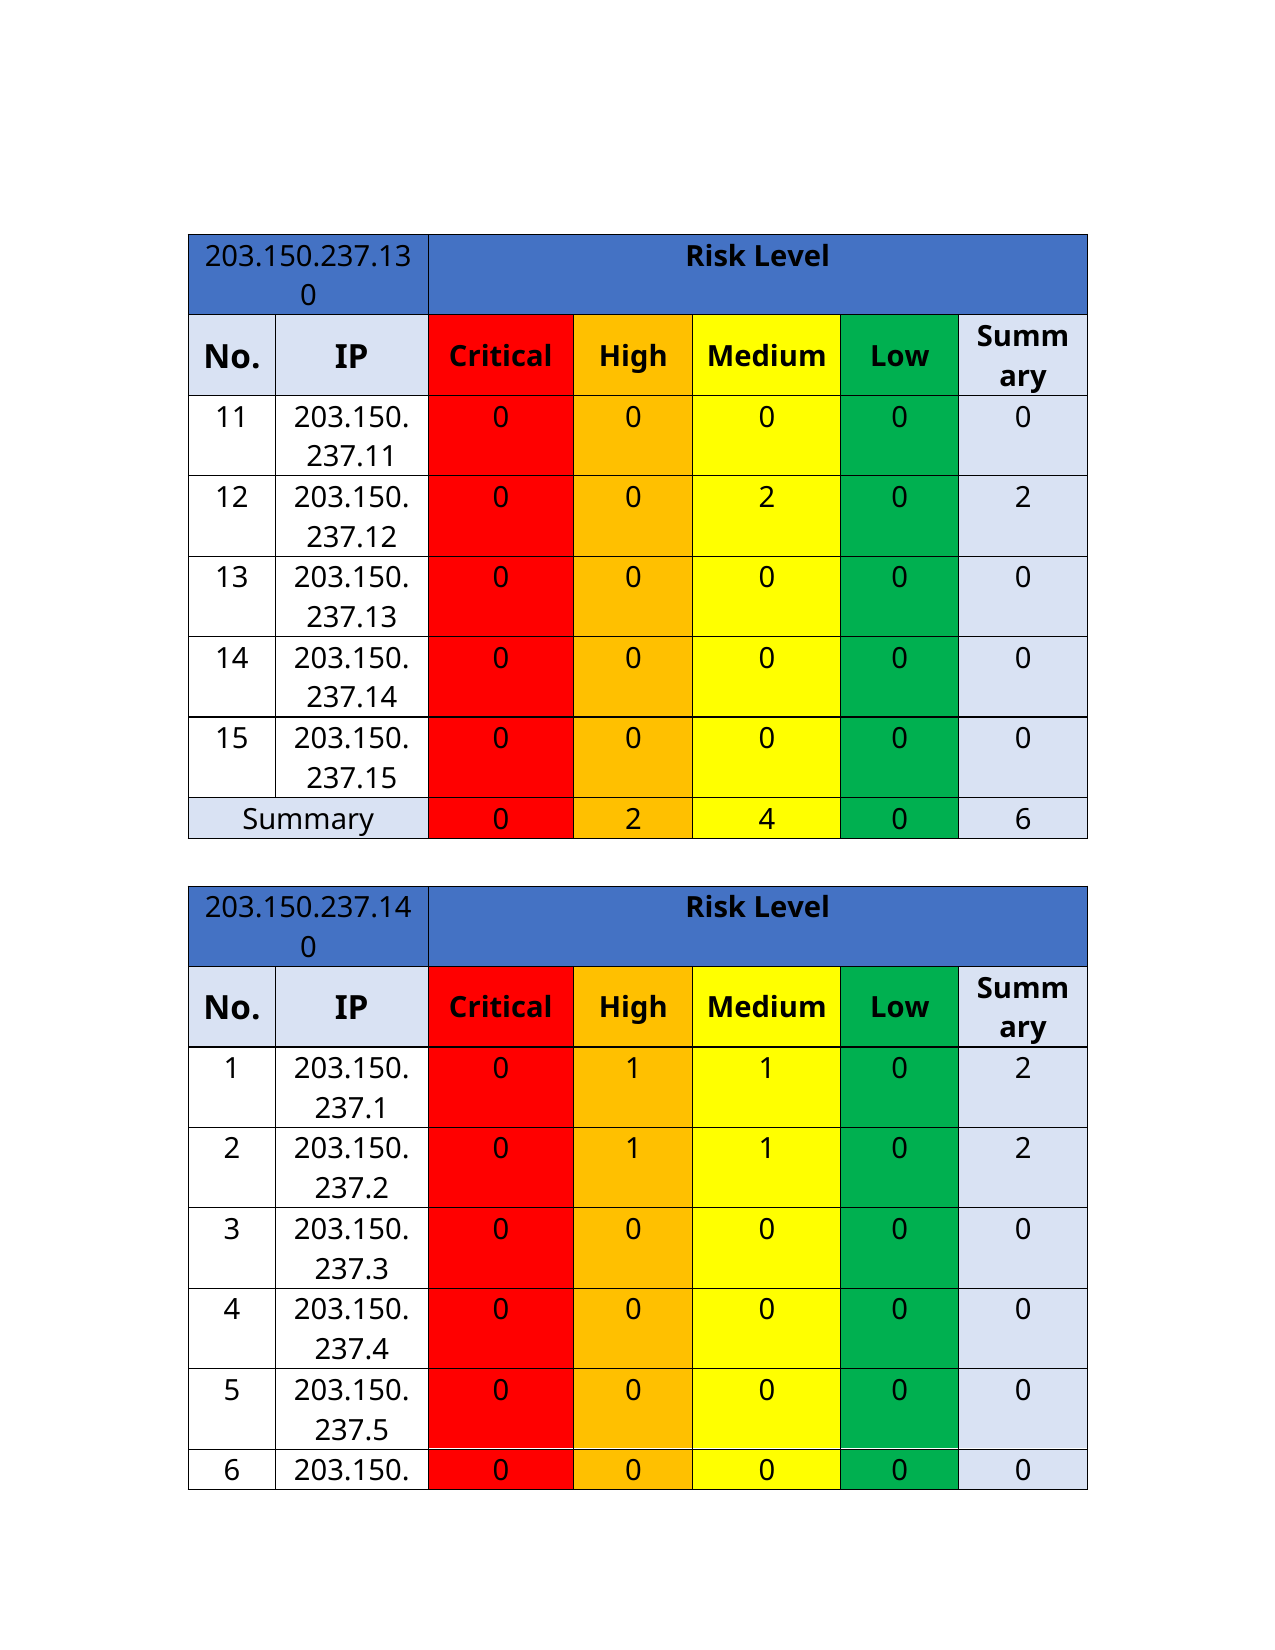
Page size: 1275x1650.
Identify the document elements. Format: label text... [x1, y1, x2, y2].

table_cell 0 [959, 637, 1087, 716]
table_cell Summary [959, 967, 1087, 1046]
table_cell 0 [429, 798, 573, 838]
table_cell 0 [429, 476, 573, 556]
table_cell 4 [189, 1289, 275, 1368]
table_cell 0 [693, 718, 840, 797]
table_cell 0 [841, 718, 958, 797]
table_cell 203.150.237.3 [276, 1208, 428, 1288]
table_cell 203.150.237.11 [276, 396, 428, 475]
table_cell 6 [959, 798, 1087, 838]
table_cell 0 [841, 1369, 958, 1448]
table_cell 203.150.237.15 [276, 718, 428, 797]
table_cell 0 [429, 718, 573, 797]
table_cell 1 [693, 1128, 840, 1207]
table_cell 6 [189, 1450, 275, 1489]
table_cell 0 [574, 1450, 692, 1489]
table_cell 203.150.237.14 [276, 637, 428, 716]
table_cell 0 [693, 557, 840, 636]
table_cell 15 [189, 718, 275, 797]
table_cell 0 [693, 637, 840, 716]
table_cell 2 [959, 1128, 1087, 1207]
table_cell 1 [574, 1048, 692, 1127]
table_cell High [574, 967, 692, 1046]
table_cell 0 [429, 557, 573, 636]
table_cell 14 [189, 637, 275, 716]
table_cell 5 [189, 1369, 275, 1448]
table_cell 0 [429, 1128, 573, 1207]
table_cell 4 [693, 798, 840, 838]
table_cell Summary [959, 315, 1087, 395]
table_cell 0 [959, 1208, 1087, 1288]
table_cell Low [841, 967, 958, 1046]
table_cell 203.150.237.1 [276, 1048, 428, 1127]
table_cell 0 [574, 1208, 692, 1288]
table_cell 1 [574, 1128, 692, 1207]
table_cell 0 [841, 557, 958, 636]
table_cell 0 [574, 718, 692, 797]
table_cell 0 [429, 637, 573, 716]
table_cell 0 [841, 798, 958, 838]
table_cell 203.150.237.6 [276, 1450, 428, 1489]
table_cell 13 [189, 557, 275, 636]
table_cell Medium [693, 967, 840, 1046]
table_cell 0 [841, 396, 958, 475]
table_cell 0 [959, 1369, 1087, 1448]
table_cell 0 [841, 1450, 958, 1489]
table_cell 2 [959, 476, 1087, 556]
table_cell No. [189, 315, 275, 395]
table_cell 0 [841, 1208, 958, 1288]
table_cell 2 [189, 1128, 275, 1207]
table_cell Critical [429, 967, 573, 1046]
table_cell 0 [693, 396, 840, 475]
table_cell 0 [959, 1289, 1087, 1368]
table_header 203.150.237.130 [189, 235, 428, 314]
table_cell 0 [693, 1289, 840, 1368]
table_cell 0 [574, 396, 692, 475]
table_cell 0 [574, 1289, 692, 1368]
table_cell IP [276, 315, 428, 395]
table_cell 203.150.237.12 [276, 476, 428, 556]
table_cell 0 [429, 1208, 573, 1288]
table_cell 203.150.237.2 [276, 1128, 428, 1207]
table_cell 0 [429, 1048, 573, 1127]
table_cell 0 [959, 557, 1087, 636]
table_cell 0 [429, 1369, 573, 1448]
table_cell 0 [959, 718, 1087, 797]
table_cell Summary [189, 798, 428, 838]
table_cell IP [276, 967, 428, 1046]
table_cell 3 [189, 1208, 275, 1288]
table_cell 0 [693, 1450, 840, 1489]
table_cell 2 [959, 1048, 1087, 1127]
table_header 203.150.237.140 [189, 887, 428, 966]
table_cell 2 [693, 476, 840, 556]
table_cell 12 [189, 476, 275, 556]
table_cell 0 [574, 1369, 692, 1448]
table_cell 1 [693, 1048, 840, 1127]
table_cell 203.150.237.13 [276, 557, 428, 636]
table_cell Critical [429, 315, 573, 395]
table_cell Low [841, 315, 958, 395]
table_cell 203.150.237.4 [276, 1289, 428, 1368]
table_cell 0 [429, 1289, 573, 1368]
table_cell Medium [693, 315, 840, 395]
table_cell 0 [693, 1369, 840, 1448]
table_cell 0 [574, 557, 692, 636]
table_cell 0 [841, 1289, 958, 1368]
table_cell No. [189, 967, 275, 1046]
table_cell 2 [574, 798, 692, 838]
table_cell 0 [841, 637, 958, 716]
table_cell 0 [429, 396, 573, 475]
table_cell 0 [693, 1208, 840, 1288]
table_header Risk Level [429, 235, 1087, 314]
table_cell 11 [189, 396, 275, 475]
table_cell 0 [959, 1450, 1087, 1489]
table_cell 0 [574, 637, 692, 716]
table_cell 0 [574, 476, 692, 556]
table_cell 203.150.237.5 [276, 1369, 428, 1448]
table_cell 1 [189, 1048, 275, 1127]
table_cell 0 [841, 476, 958, 556]
table_header Risk Level [429, 887, 1087, 966]
table_cell 0 [841, 1128, 958, 1207]
table_cell 0 [959, 396, 1087, 475]
table_cell 0 [841, 1048, 958, 1127]
table_cell High [574, 315, 692, 395]
table_cell 0 [429, 1450, 573, 1489]
